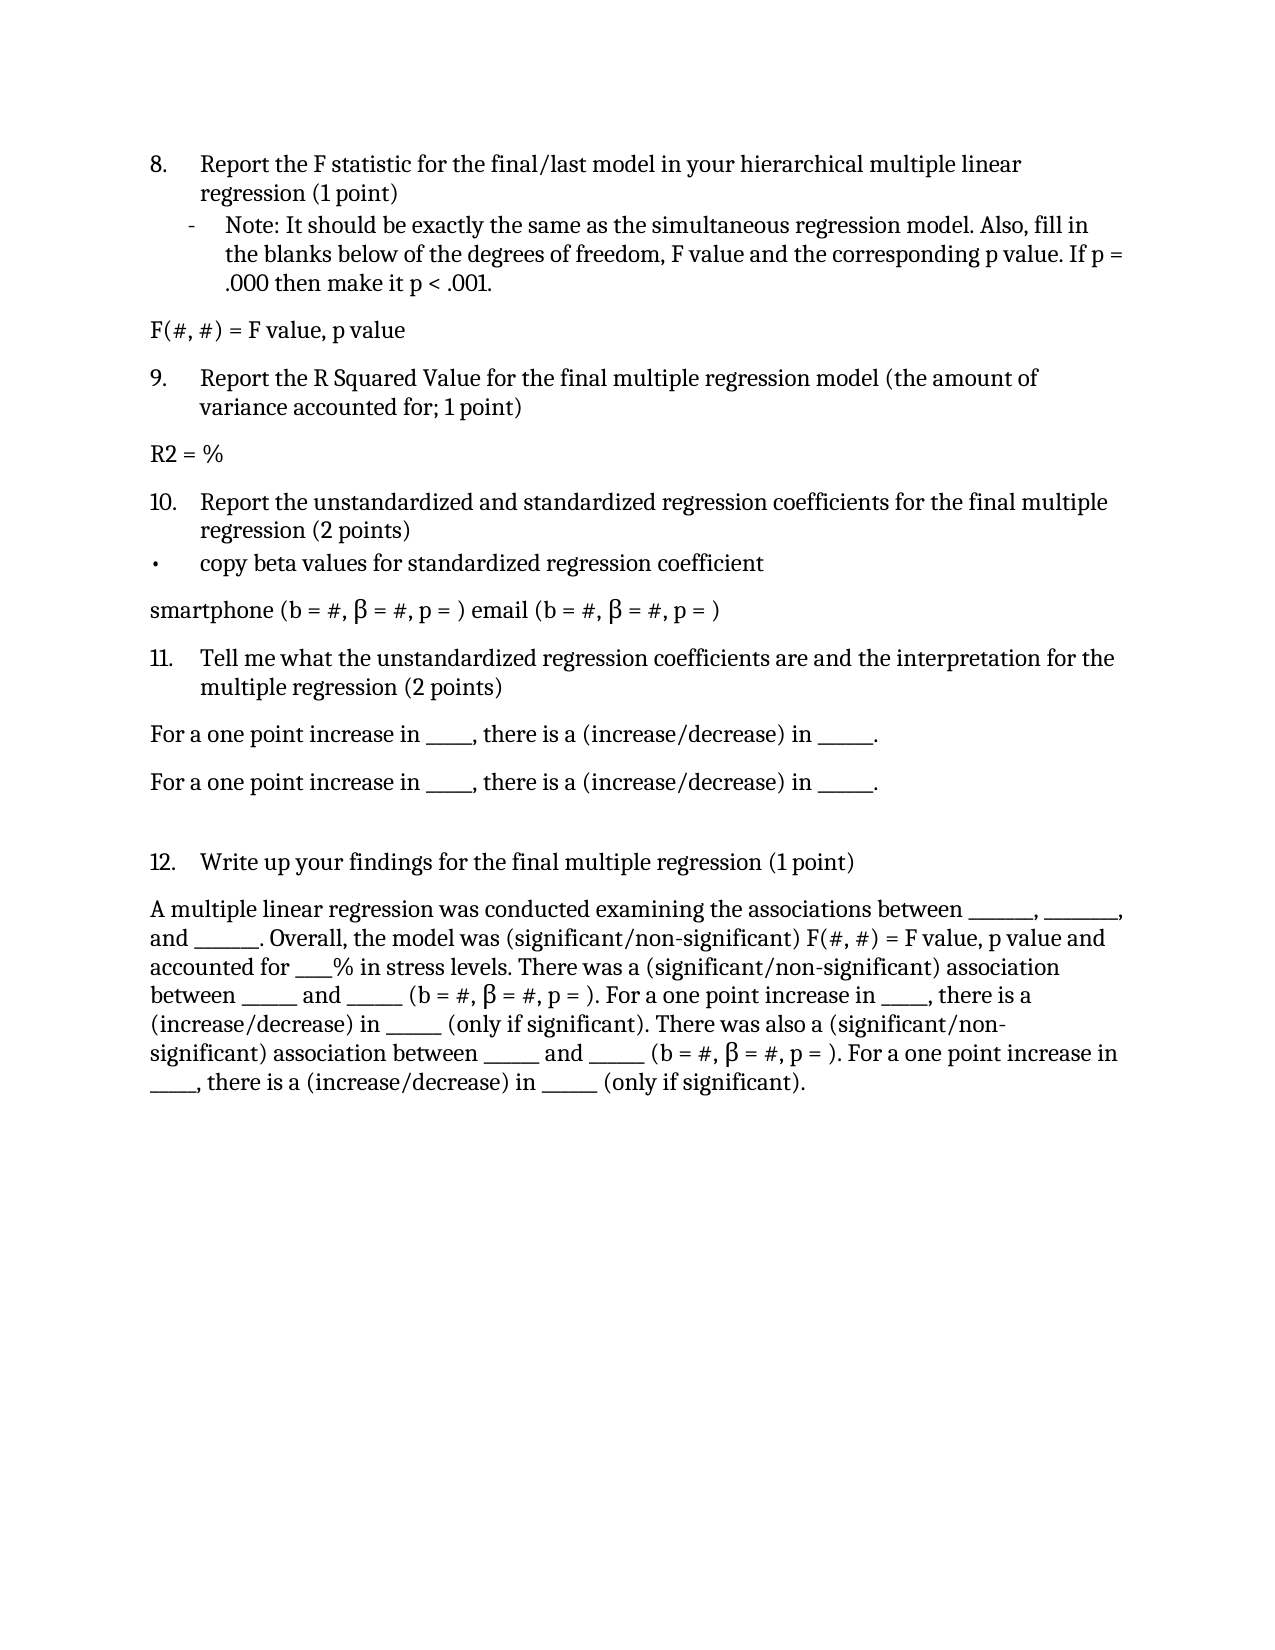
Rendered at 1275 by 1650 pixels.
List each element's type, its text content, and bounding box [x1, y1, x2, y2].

list Note: It should be exactly the same as the simultaneous regression model. Also, fill in the blanks below of the degrees of freedom, F value and the corresponding p value. If p = .000 then make it p < .001. [187, 211, 1125, 297]
text R2 = % [150, 440, 1125, 469]
list copy beta values for standardized regression coefficient [150, 549, 1125, 577]
text For a one point increase in _____, there is a (increase/decrease) in ______. [150, 720, 1125, 749]
list Report the F statistic for the final/last model in your hierarchical multiple linear regression (1 point) [150, 150, 1125, 207]
text A multiple linear regression was conducted examining the associations between _______, ________, and _______. Overall, the model was (significant/non-significant) F(#, #) = F value, p value and accounted for ____% in stress levels. There was a (significant/non-significant) association between ______ and ______ (b = #, β = #, p = ). For a one point increase in _____, there is a (increase/decrease) in ______ (only if significant). There was also a (significant/non-significant) association between ______ and ______ (b = #, β = #, p = ). For a one point increase in _____, there is a (increase/decrease) in ______ (only if significant). [150, 895, 1125, 1096]
text F(#, #) = F value, p value [150, 316, 1125, 345]
list Tell me what the unstandardized regression coefficients are and the interpretation for the multiple regression (2 points) [150, 644, 1125, 701]
text smartphone (b = #, β = #, p = ) email (b = #, β = #, p = ) [150, 596, 1125, 625]
list Report the R Squared Value for the final multiple regression model (the amount of variance accounted for; 1 point) [150, 364, 1125, 421]
text For a one point increase in _____, there is a (increase/decrease) in ______. [150, 767, 1125, 796]
list Write up your findings for the final multiple regression (1 point) [150, 847, 1125, 876]
list Report the unstandardized and standardized regression coefficients for the final multiple regression (2 points) [150, 487, 1125, 545]
